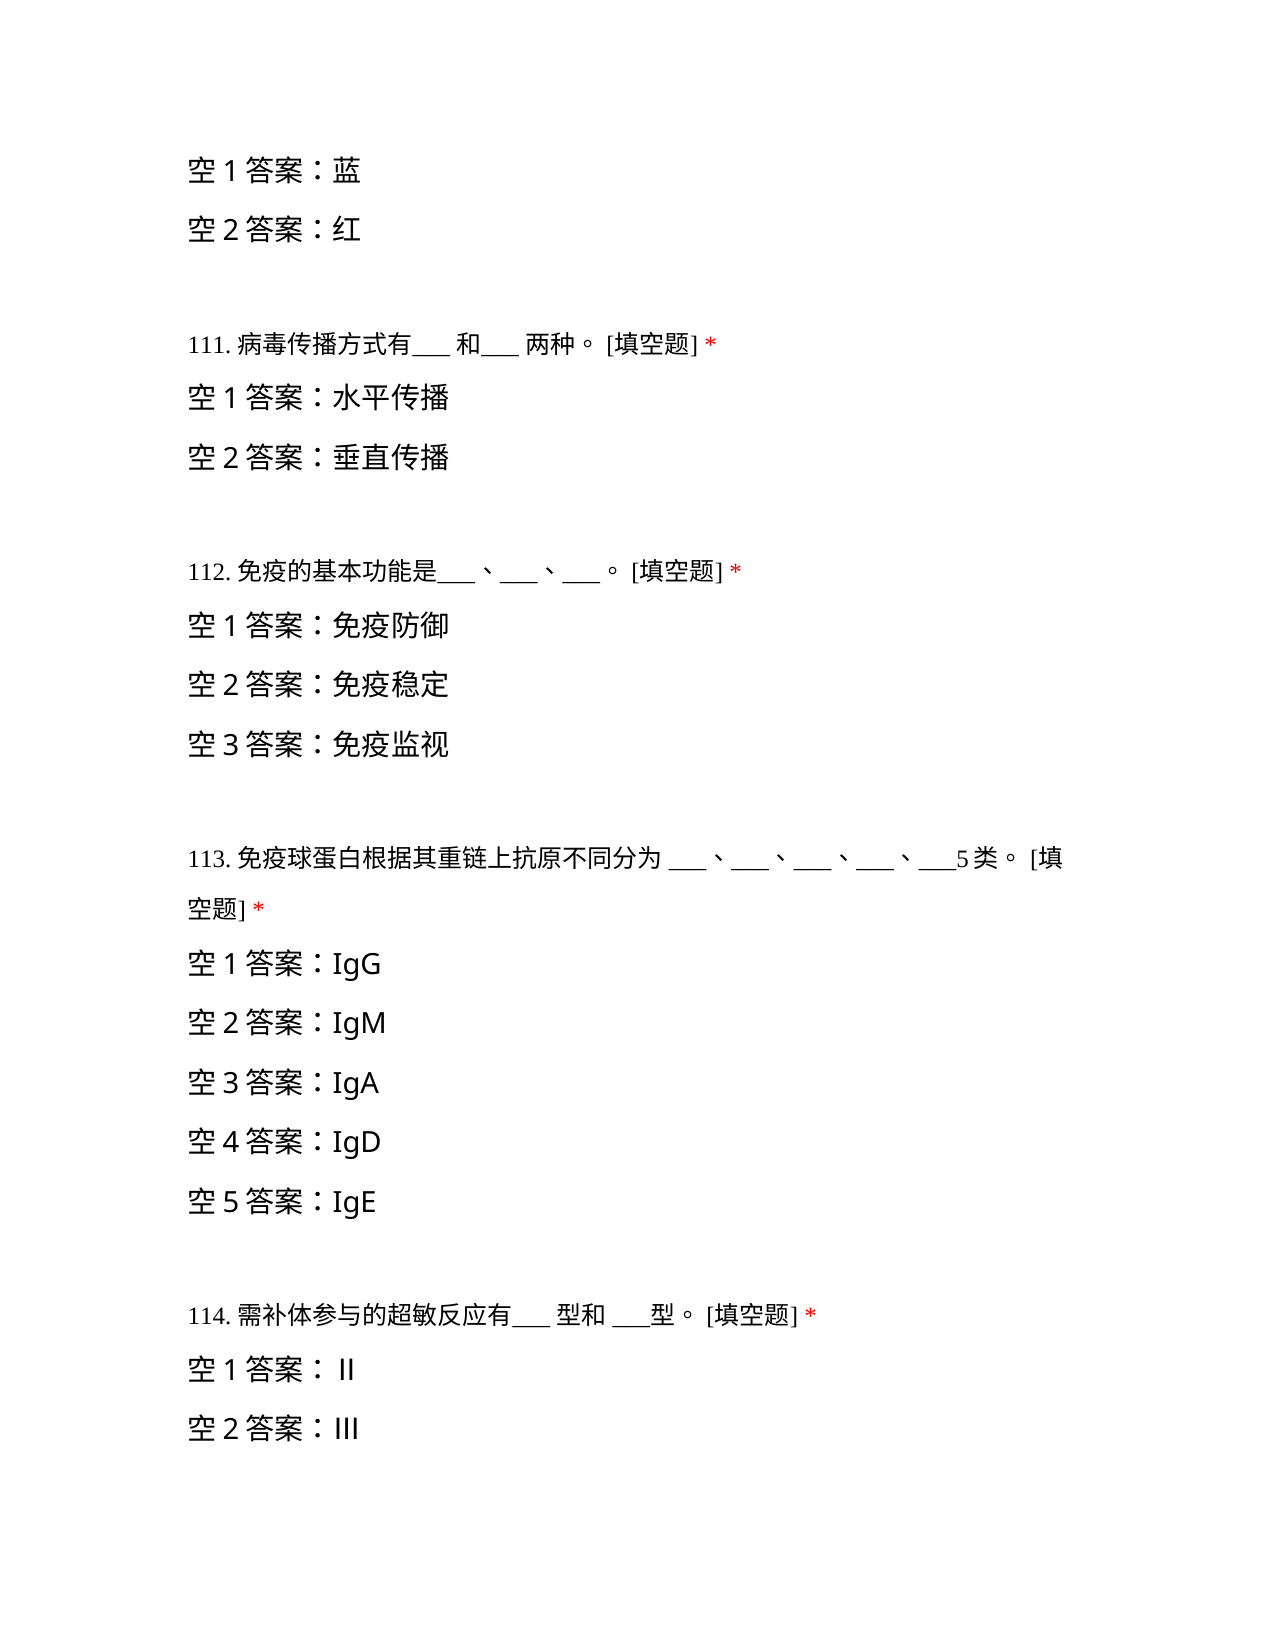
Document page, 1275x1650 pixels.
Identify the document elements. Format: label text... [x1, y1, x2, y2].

text 空1答案：IgG [187, 943, 1087, 983]
text 空1答案：Ⅱ [187, 1349, 1087, 1389]
text 空3答案：免疫监视 [187, 724, 1087, 764]
text 空1答案：免疫防御 [187, 605, 1087, 645]
text 113. 免疫球蛋白根据其重链上抗原不同分为 ___、___、___、___、___5类。 [填空题] * [187, 841, 1087, 926]
text 空1答案：蓝 [187, 150, 1087, 190]
text 空4答案：IgD [187, 1121, 1087, 1161]
text 空2答案：垂直传播 [187, 437, 1087, 477]
text 空2答案：免疫稳定 [187, 664, 1087, 704]
text 空2答案：红 [187, 209, 1087, 249]
text 111. 病毒传播方式有___ 和___ 两种。 [填空题] * [187, 326, 1087, 361]
text 112. 免疫的基本功能是___、___、___。 [填空题] * [187, 554, 1087, 588]
text 空1答案：水平传播 [187, 377, 1087, 417]
text 空2答案：IgM [187, 1002, 1087, 1042]
text 114. 需补体参与的超敏反应有___ 型和 ___型。 [填空题] * [187, 1298, 1087, 1332]
text 空5答案：IgE [187, 1181, 1087, 1221]
text 空2答案：Ⅲ [187, 1408, 1087, 1448]
text 空3答案：IgA [187, 1062, 1087, 1102]
